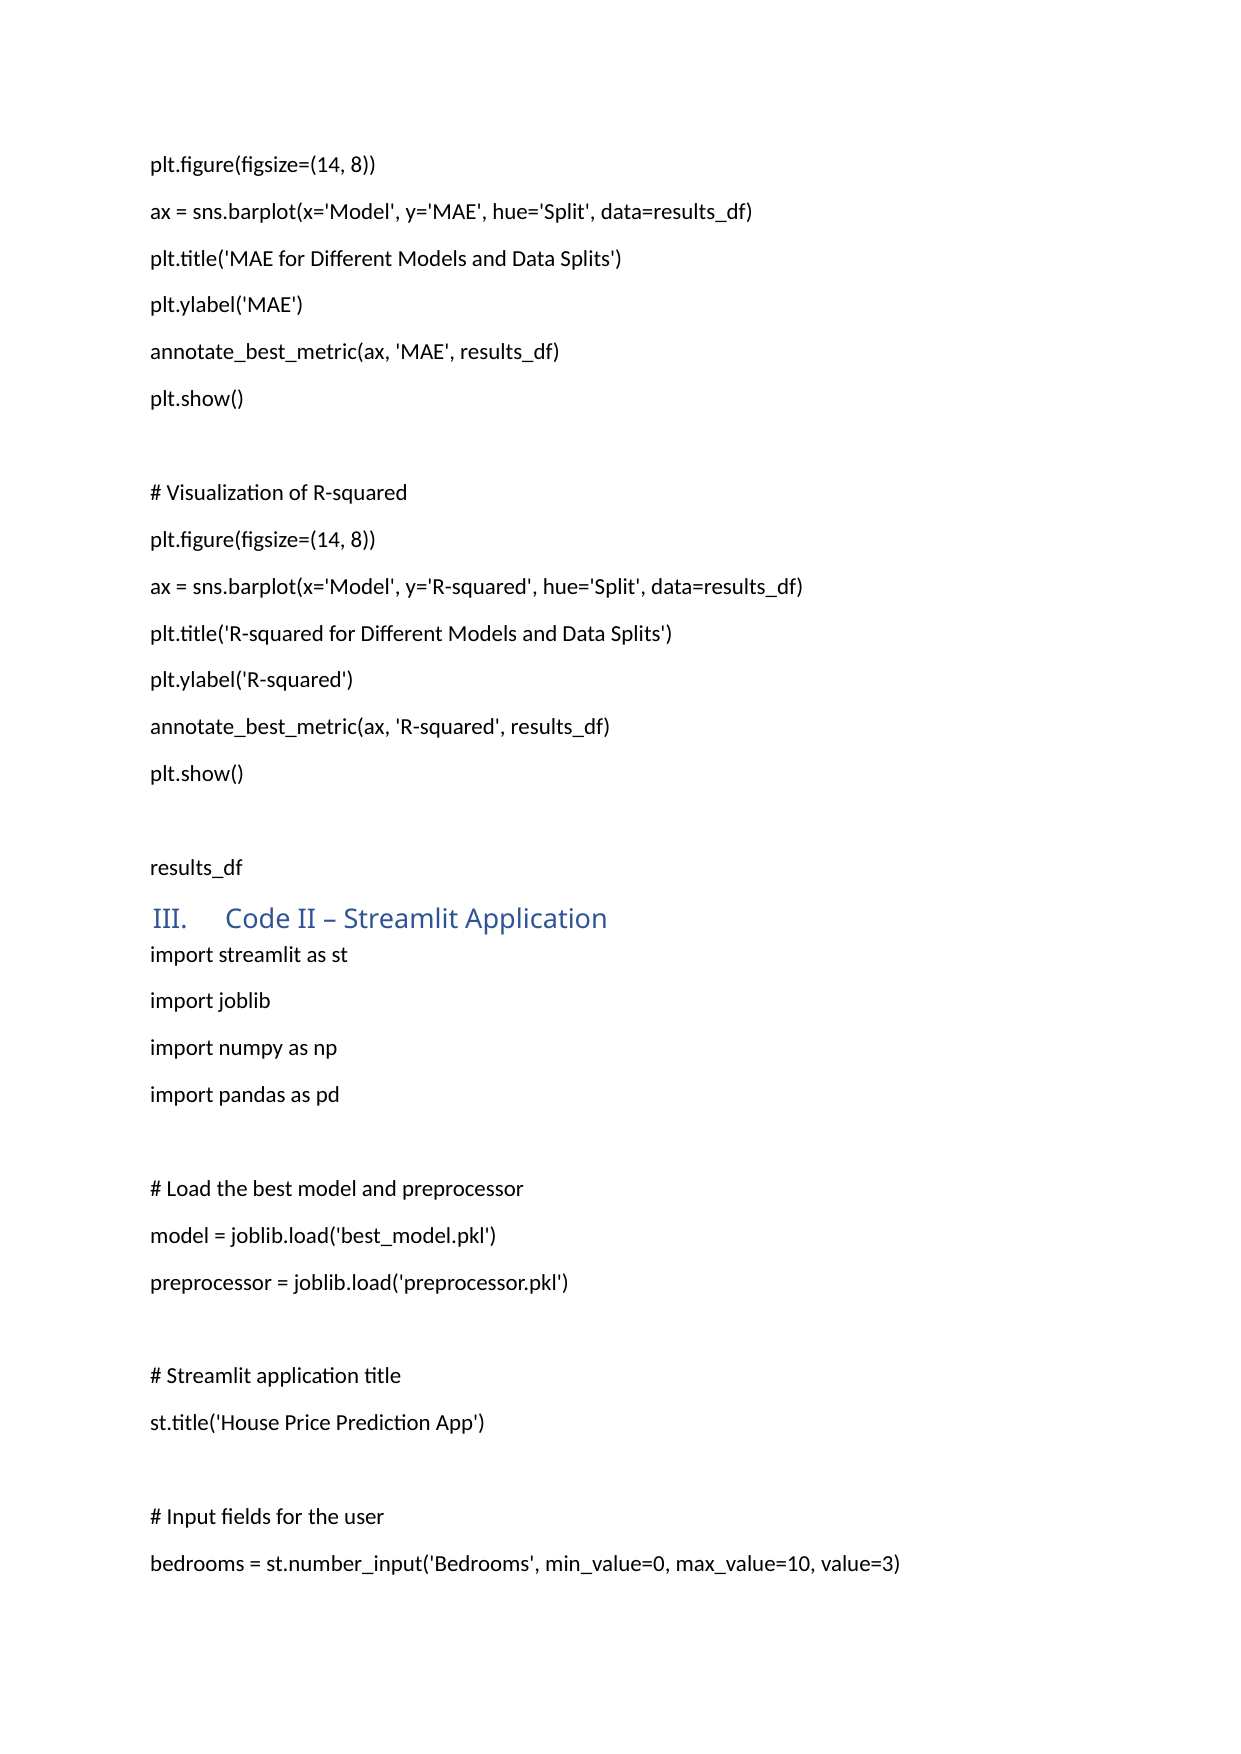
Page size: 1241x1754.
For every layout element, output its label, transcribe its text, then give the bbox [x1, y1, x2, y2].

text # Input fields for the user [150, 1502, 1090, 1530]
text plt.show() [150, 759, 1090, 787]
text bedrooms = st.number_input('Bedrooms', min_value=0, max_value=10, value=3) [150, 1549, 1090, 1577]
text annotate_best_metric(ax, 'MAE', results_df) [150, 337, 1090, 366]
text results_df [150, 853, 1090, 881]
text import streamlit as st [150, 940, 1090, 968]
text # Load the best model and preprocessor [150, 1174, 1090, 1202]
text annotate_best_metric(ax, 'R-squared', results_df) [150, 712, 1090, 741]
text import pandas as pd [150, 1080, 1090, 1108]
text import numpy as np [150, 1033, 1090, 1062]
text # Visualization of R-squared [150, 478, 1090, 506]
text plt.ylabel('R-squared') [150, 666, 1090, 694]
text plt.show() [150, 384, 1090, 412]
text plt.title('R-squared for Different Models and Data Splits') [150, 619, 1090, 647]
text # Streamlit application title [150, 1362, 1090, 1390]
subtitle Code II – Streamlit Application [187, 900, 1090, 937]
text plt.ylabel('MAE') [150, 291, 1090, 319]
text ax = sns.barplot(x='Model', y='MAE', hue='Split', data=results_df) [150, 197, 1090, 225]
text ax = sns.barplot(x='Model', y='R-squared', hue='Split', data=results_df) [150, 572, 1090, 600]
text plt.figure(figsize=(14, 8)) [150, 150, 1090, 178]
text plt.figure(figsize=(14, 8)) [150, 525, 1090, 553]
text preprocessor = joblib.load('preprocessor.pkl') [150, 1268, 1090, 1296]
text st.title('House Price Prediction App') [150, 1408, 1090, 1437]
text import joblib [150, 987, 1090, 1015]
text model = joblib.load('best_model.pkl') [150, 1221, 1090, 1249]
text plt.title('MAE for Different Models and Data Splits') [150, 244, 1090, 272]
